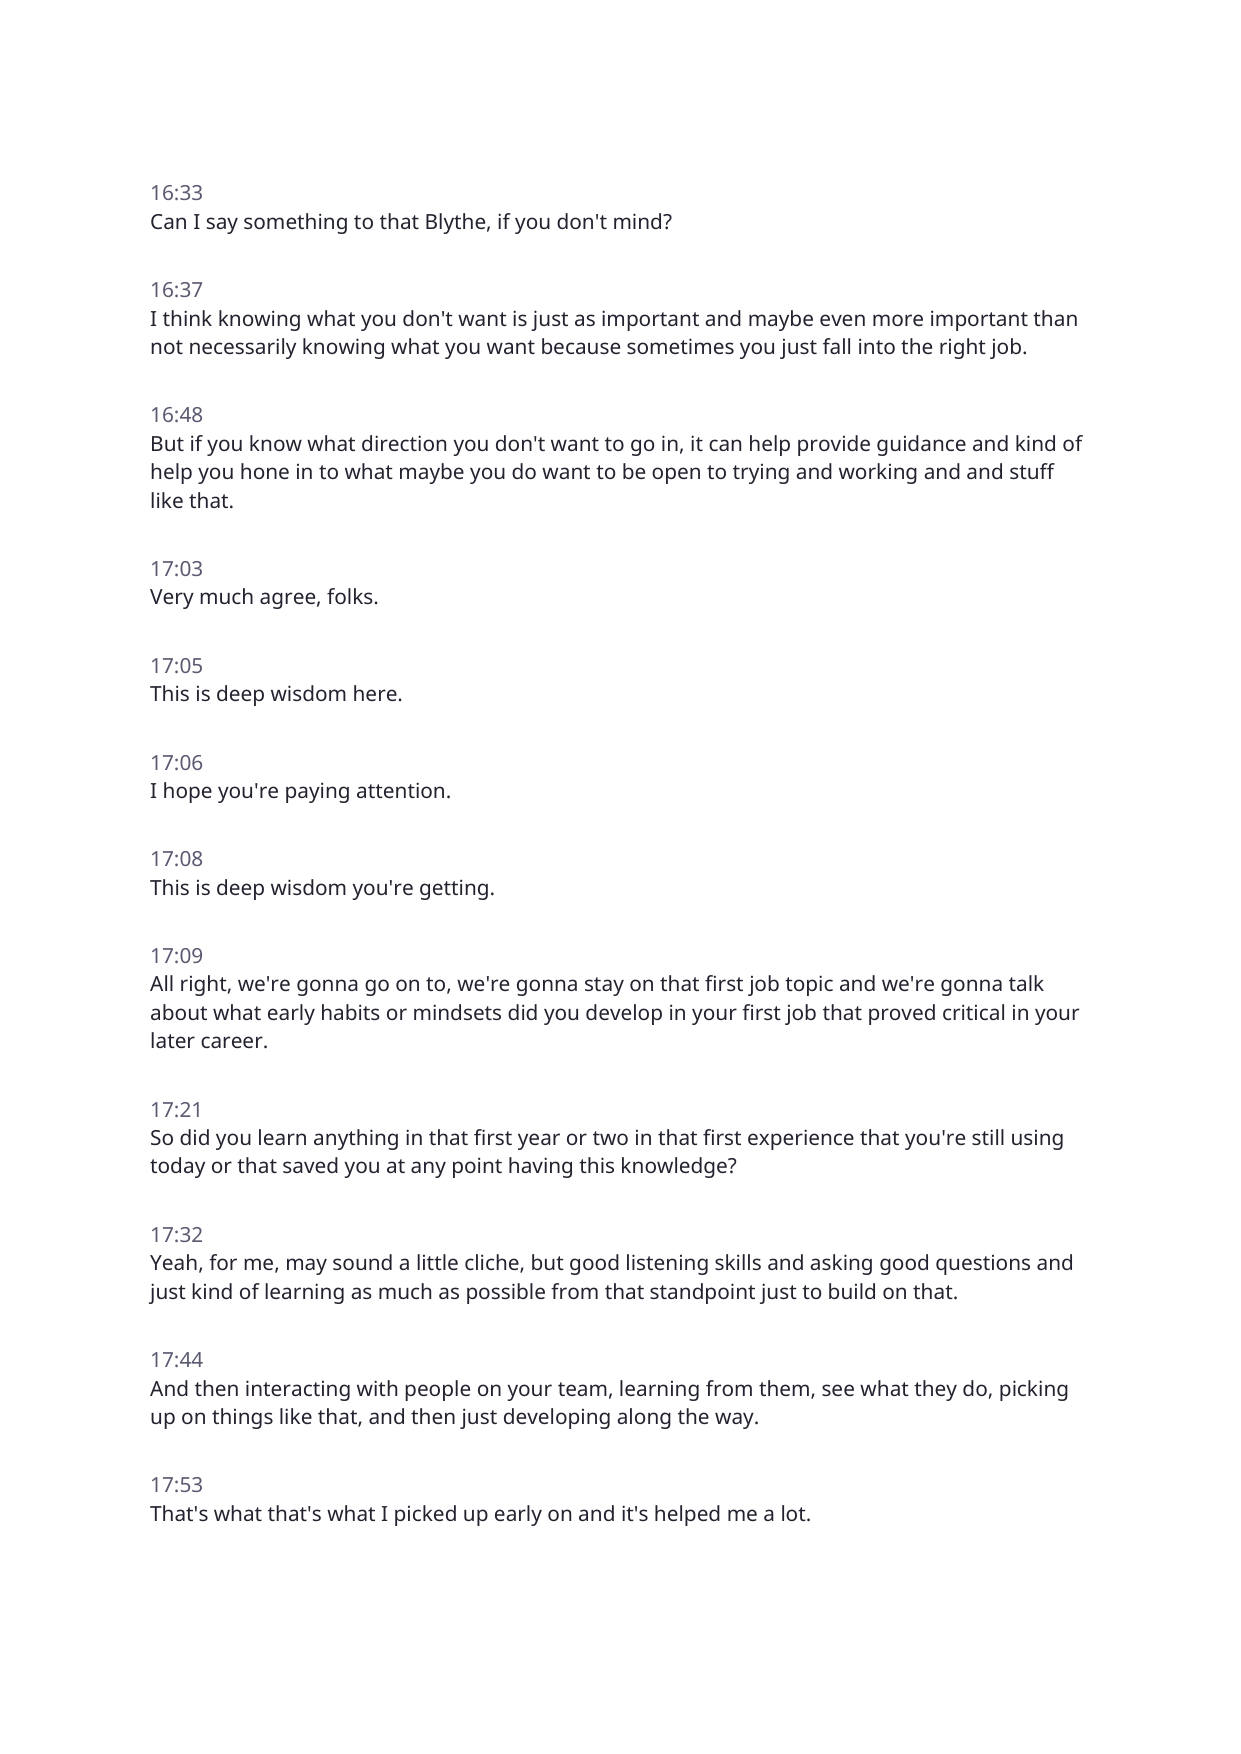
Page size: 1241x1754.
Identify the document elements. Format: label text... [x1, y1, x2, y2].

text 17:32 Yeah, for me, may sound a little cliche, but good listening skills and asking good questions and just kind of learning as much as possible from that standpoint just to build on that. [150, 1192, 1090, 1305]
text 16:33 Can I say something to that Blythe, if you don't mind? [150, 150, 1090, 235]
text 17:08 This is deep wisdom you're getting. [150, 816, 1090, 901]
text 17:05 This is deep wisdom here. [150, 622, 1090, 708]
text 17:09 All right, we're gonna go on to, we're gonna stay on that first job topic and we're gonna talk about what early habits or mindsets did you develop in your first job that proved critical in your later career. [150, 913, 1090, 1055]
text 17:44 And then interacting with people on your team, learning from them, see what they do, picking up on things like that, and then just developing along the way. [150, 1317, 1090, 1431]
text 17:06 I hope you're paying attention. [150, 719, 1090, 804]
text 17:53 That's what that's what I picked up early on and it's helped me a lot. [150, 1442, 1090, 1527]
text 17:03 Very much agree, folks. [150, 526, 1090, 611]
text 16:37 I think knowing what you don't want is just as important and maybe even more important than not necessarily knowing what you want because sometimes you just fall into the right job. [150, 247, 1090, 361]
text 16:48 But if you know what direction you don't want to go in, it can help provide guidance and kind of help you hone in to what maybe you do want to be open to trying and working and and stuff like that. [150, 372, 1090, 514]
text 17:21 So did you learn anything in that first year or two in that first experience that you're still using today or that saved you at any point having this knowledge? [150, 1066, 1090, 1180]
